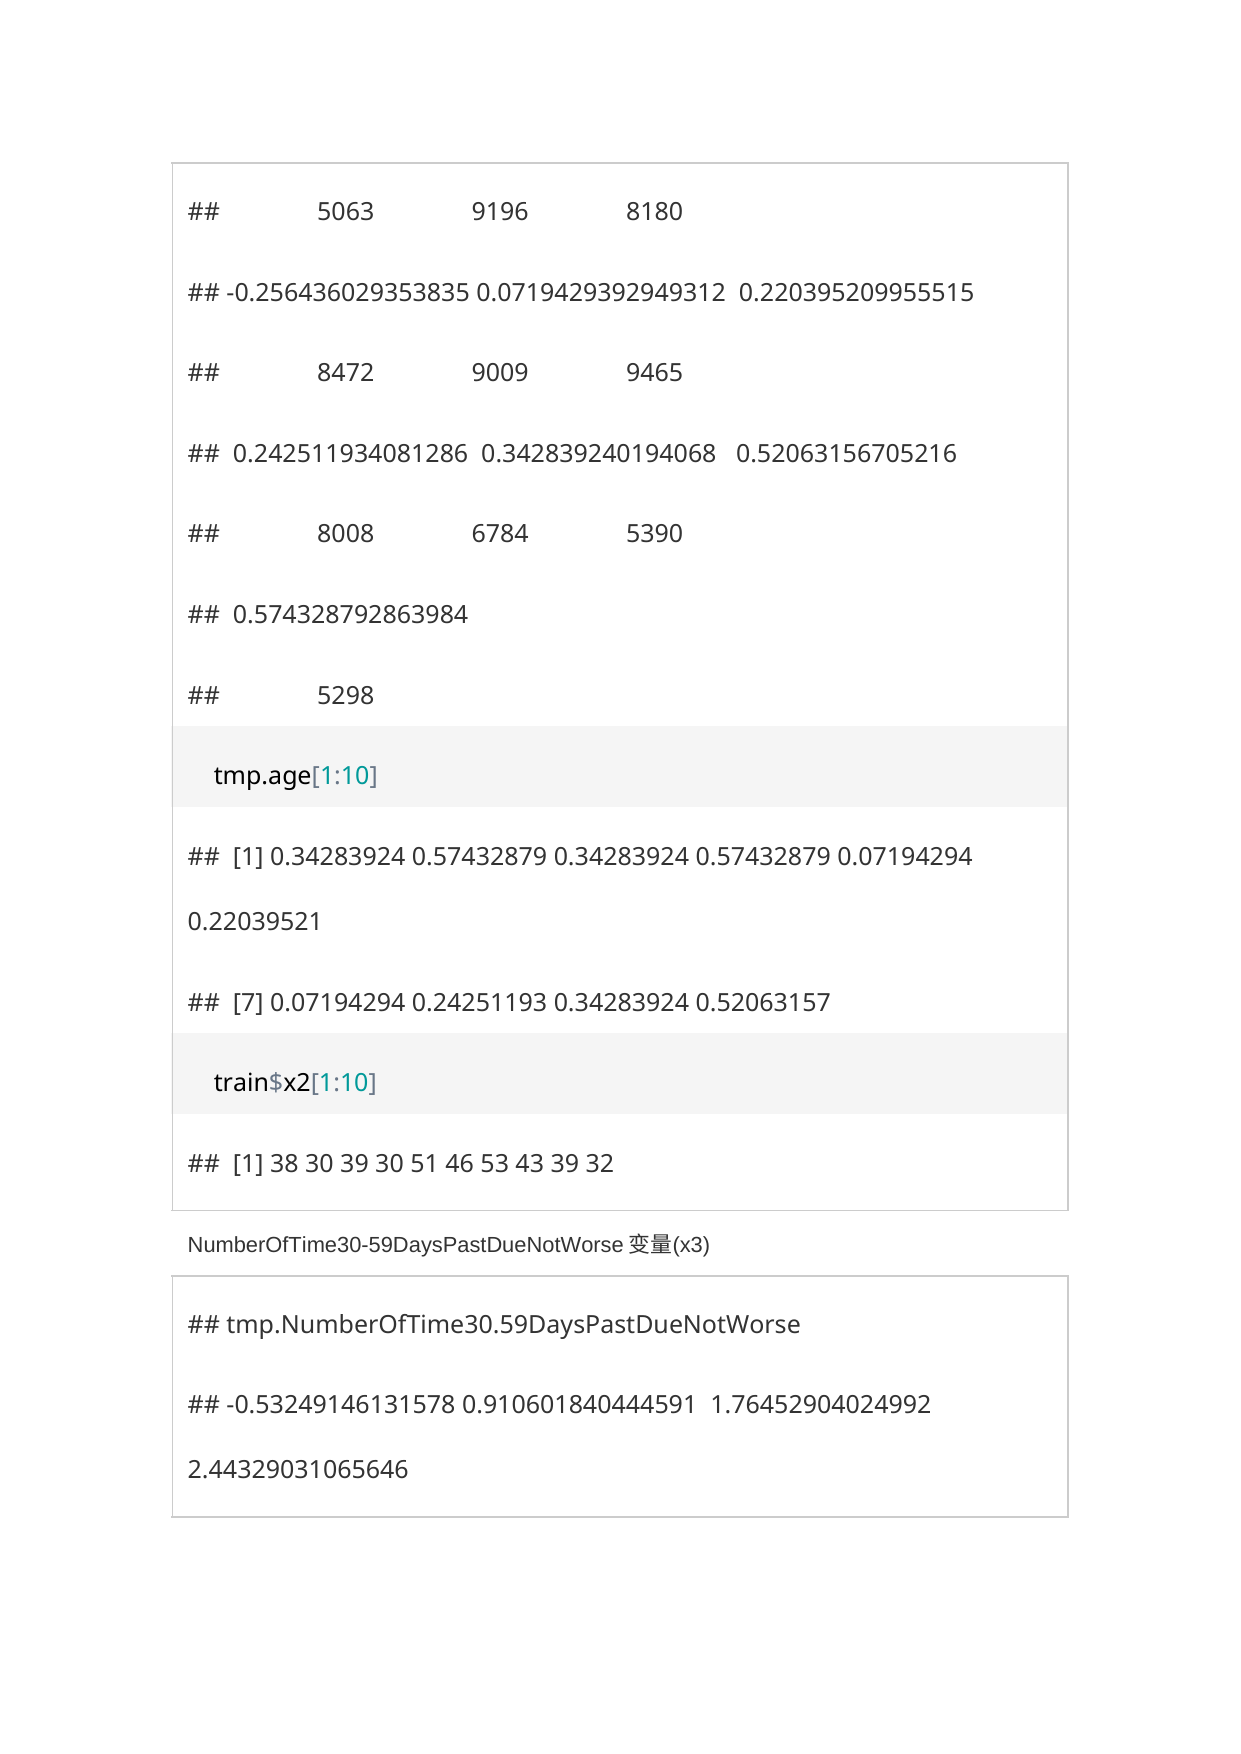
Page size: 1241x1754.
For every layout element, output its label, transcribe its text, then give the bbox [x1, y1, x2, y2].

text train$x2[1:10] [173, 1033, 1067, 1114]
text tmp.age[1:10] [173, 726, 1067, 807]
text ## 8008 6784 5390 [173, 484, 1067, 565]
text ## 0.574328792863984 [173, 565, 1067, 646]
text ## 5298 [173, 646, 1067, 726]
text ## 5063 9196 8180 [173, 164, 1067, 243]
text ## -0.256436029353835 0.0719429392949312 0.220395209955515 [173, 243, 1067, 323]
text ## tmp.NumberOfTime30.59DaysPastDueNotWorse [173, 1277, 1067, 1356]
text NumberOfTime30-59DaysPastDueNotWorse变量(x3) [187, 1227, 1053, 1259]
text ## [1] 38 30 39 30 51 46 53 43 39 32 [173, 1114, 1067, 1210]
text ## 8472 9009 9465 [173, 323, 1067, 404]
text ## 0.242511934081286 0.342839240194068 0.52063156705216 [173, 404, 1067, 484]
text ## -0.53249146131578 0.910601840444591 1.76452904024992 2.44329031065646 [173, 1356, 1067, 1516]
text ## [1] 0.34283924 0.57432879 0.34283924 0.57432879 0.07194294 0.22039521 [173, 807, 1067, 953]
text ## [7] 0.07194294 0.24251193 0.34283924 0.52063157 [173, 953, 1067, 1033]
